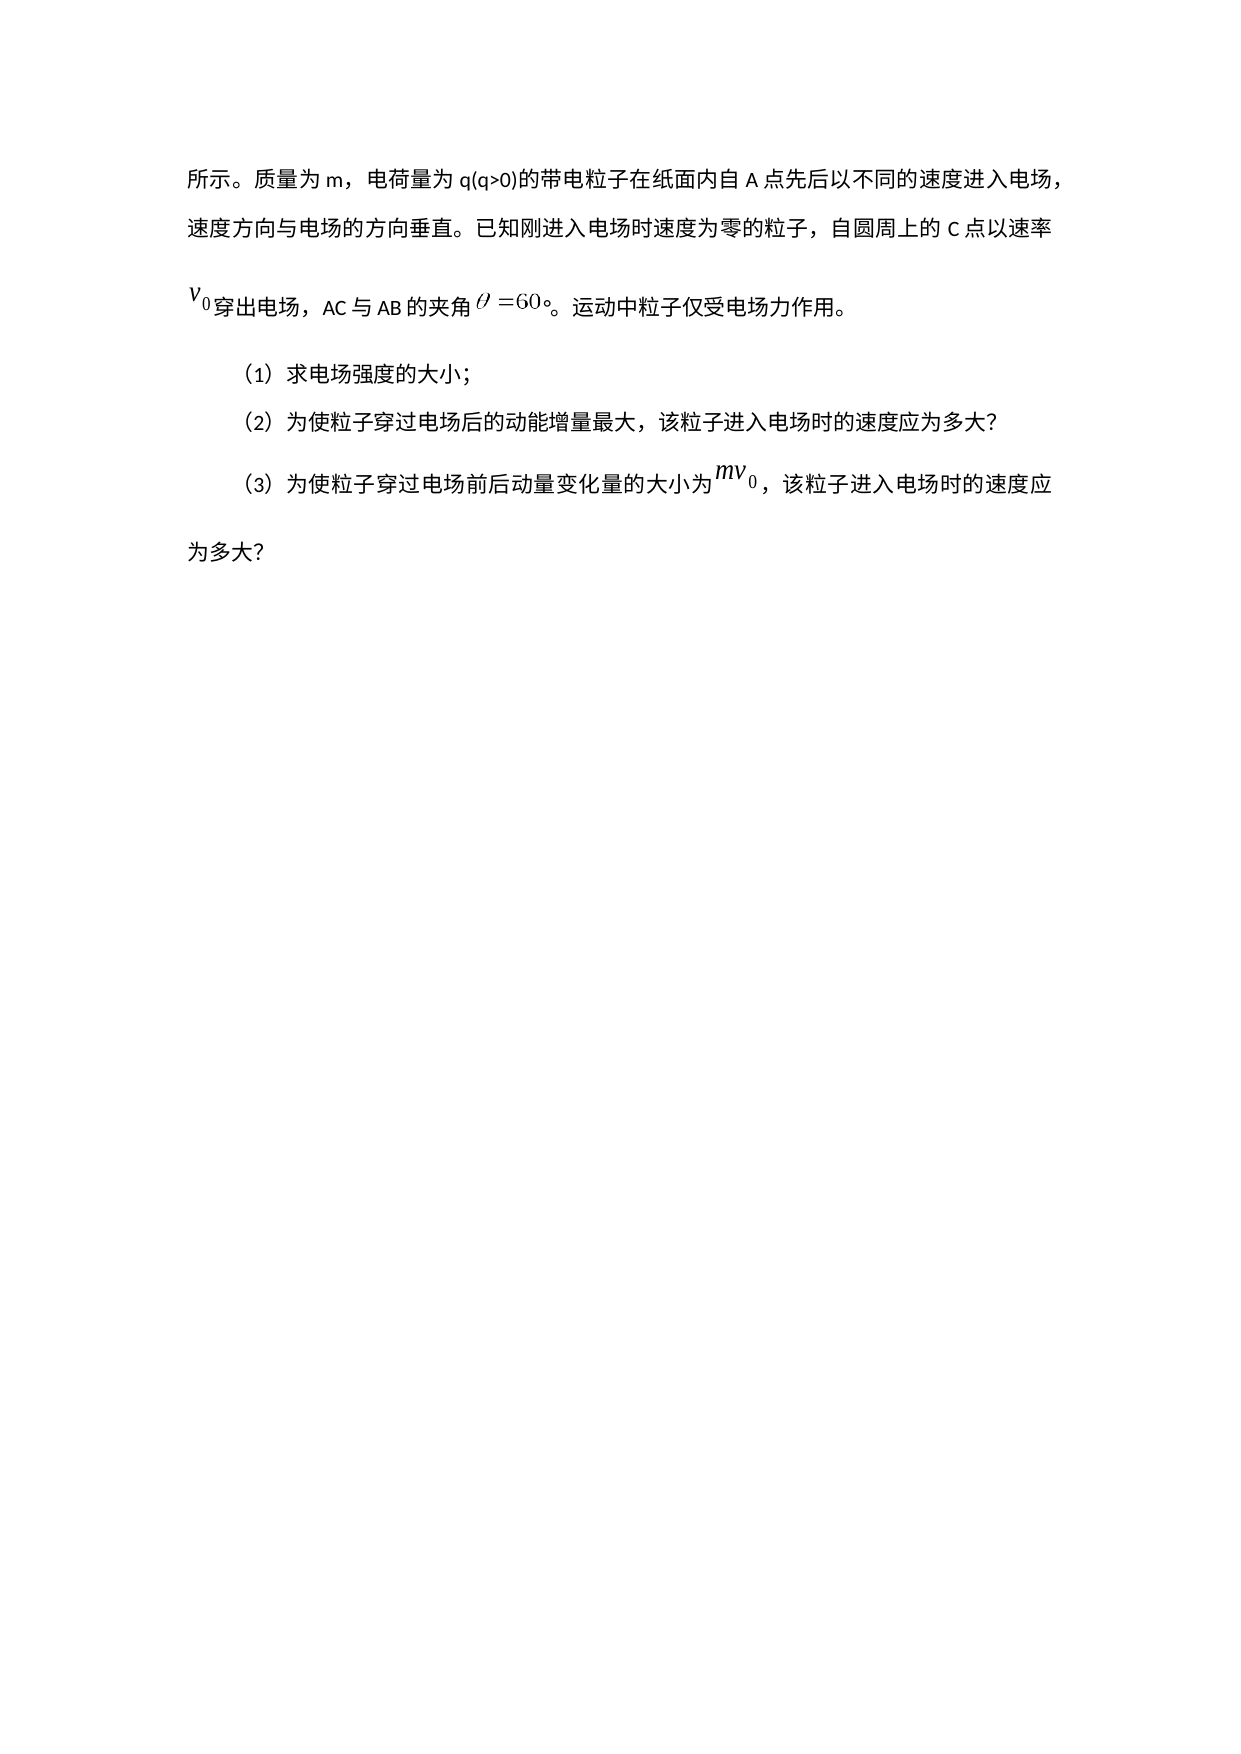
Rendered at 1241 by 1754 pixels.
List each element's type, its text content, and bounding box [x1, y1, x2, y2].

list 为使粒子穿过电场前后动量变化量的大小为，该粒子进入电场时的速度应为多大？ [187, 453, 1053, 567]
list 求电场强度的大小； [187, 357, 1053, 389]
list 为使粒子穿过电场后的动能增量最大，该粒子进入电场时的速度应为多大？ [187, 405, 1053, 437]
